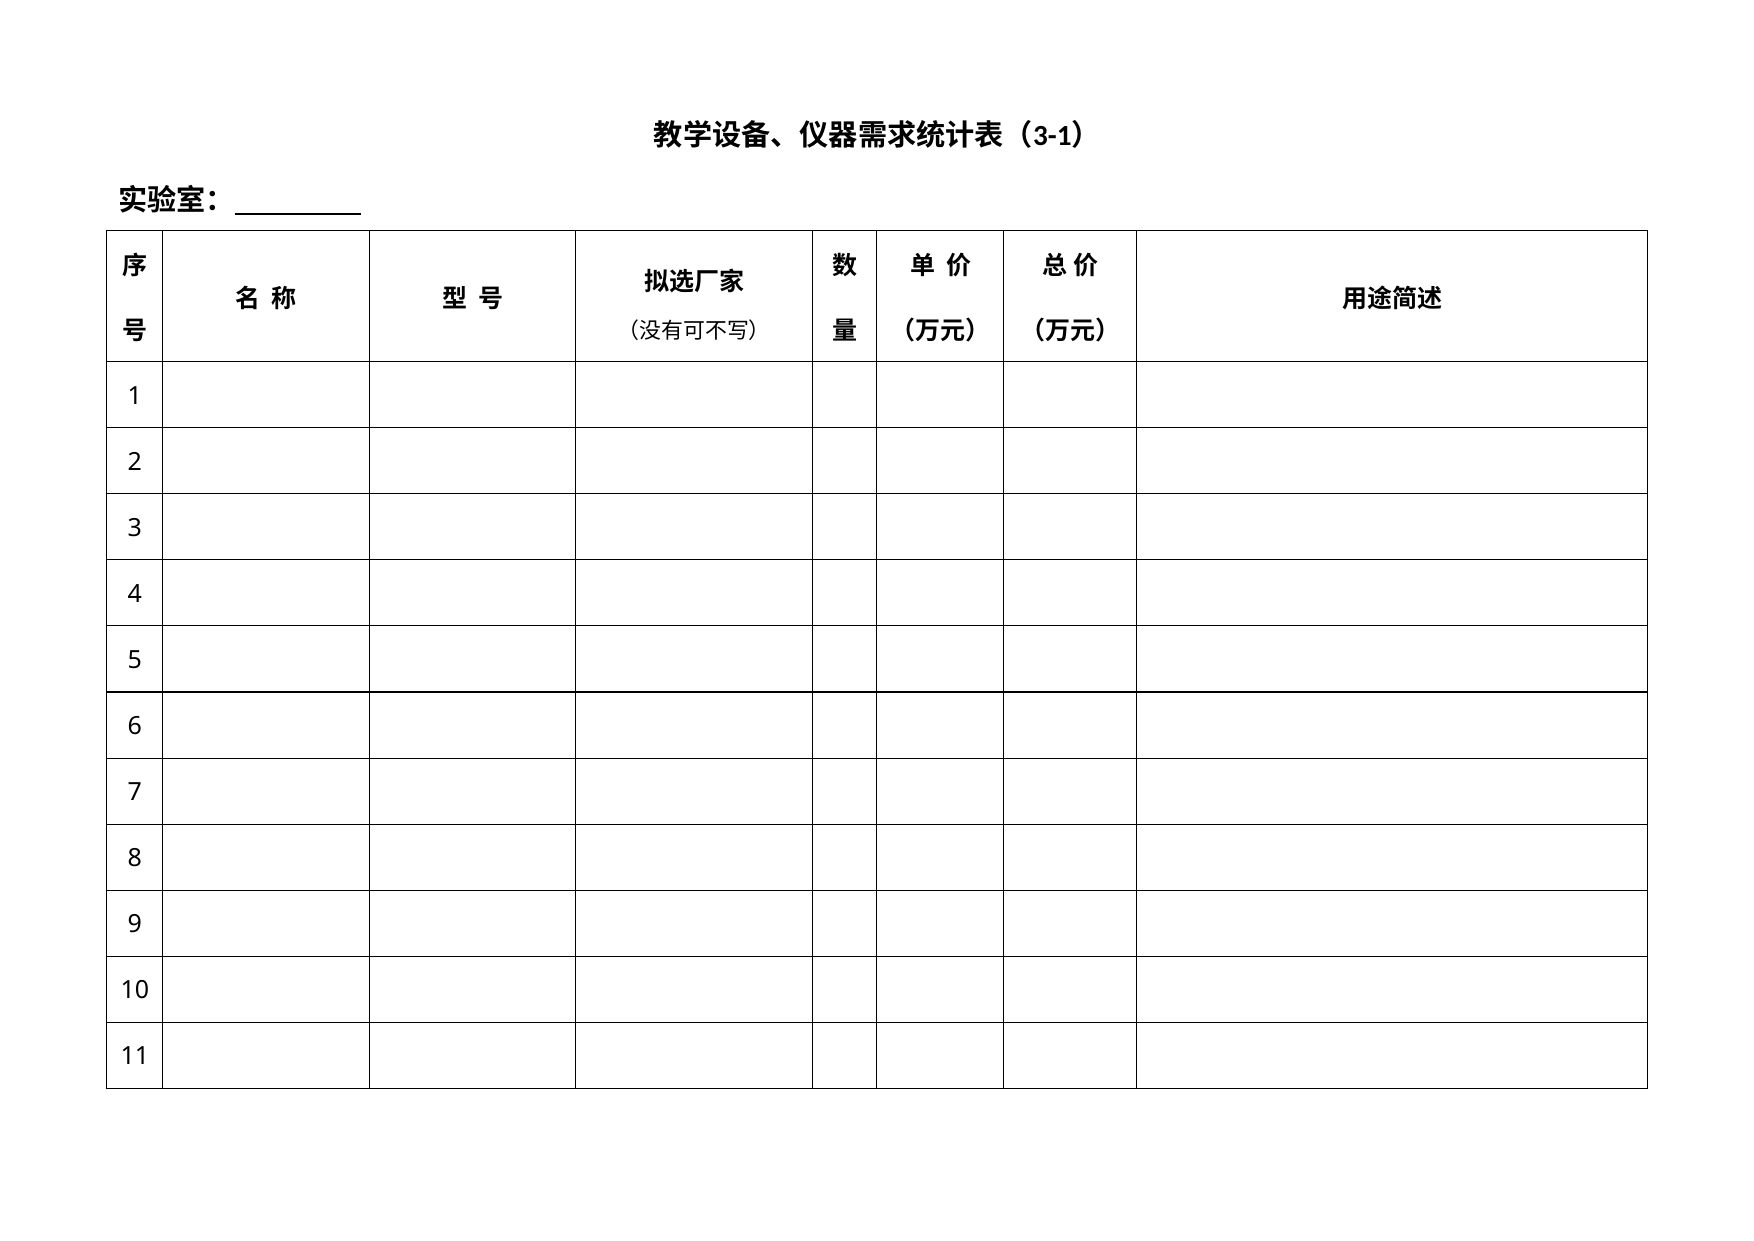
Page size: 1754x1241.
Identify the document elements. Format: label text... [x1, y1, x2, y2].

table_cell [370, 891, 575, 956]
table_cell [1004, 428, 1136, 493]
table_cell 2 [107, 428, 162, 493]
table_cell [877, 428, 1003, 493]
table_cell [877, 759, 1003, 823]
table_cell [576, 957, 812, 1022]
table_cell 4 [107, 560, 162, 625]
table_cell [163, 1023, 369, 1088]
table_cell [370, 362, 575, 427]
table_cell [576, 494, 812, 559]
table_cell [1004, 1023, 1136, 1088]
table_cell [877, 693, 1003, 757]
table_header 单 价 （万元） [877, 231, 1003, 361]
table_cell 7 [107, 759, 162, 823]
table_cell [877, 362, 1003, 427]
table_cell [1004, 693, 1136, 757]
table_cell [1004, 759, 1136, 823]
table_header 名 称 [163, 231, 369, 361]
table_cell [163, 626, 369, 691]
table_cell [813, 560, 876, 625]
table_cell [813, 759, 876, 823]
table_cell [1004, 494, 1136, 559]
table_cell [370, 494, 575, 559]
table_cell [163, 560, 369, 625]
table_cell [370, 1023, 575, 1088]
table_header 型 号 [370, 231, 575, 361]
text 教学设备、仪器需求统计表（3-1） [118, 100, 1636, 165]
table_cell [163, 825, 369, 889]
table_cell [370, 560, 575, 625]
table_cell [163, 759, 369, 823]
table_cell [1137, 1023, 1647, 1088]
table_cell [813, 825, 876, 889]
table_cell [877, 494, 1003, 559]
table_cell [1137, 825, 1647, 889]
table_header 拟选厂家 （没有可不写） [576, 231, 812, 361]
table_cell [370, 626, 575, 691]
table_cell [1004, 362, 1136, 427]
table_header 数 量 [813, 231, 876, 361]
table_cell [1137, 626, 1647, 691]
table_cell [163, 693, 369, 757]
table_cell [163, 428, 369, 493]
table_cell [163, 362, 369, 427]
table_cell [163, 494, 369, 559]
table_cell [576, 825, 812, 889]
table_cell [1137, 957, 1647, 1022]
table_header 用途简述 [1137, 231, 1647, 361]
table_cell [813, 693, 876, 757]
table_cell [813, 428, 876, 493]
table_cell 3 [107, 494, 162, 559]
table_cell [576, 891, 812, 956]
table_cell [370, 825, 575, 889]
table_cell 9 [107, 891, 162, 956]
table_cell [813, 362, 876, 427]
table_cell [1137, 362, 1647, 427]
table_cell [1137, 560, 1647, 625]
table_cell [1137, 494, 1647, 559]
table_cell [1137, 428, 1647, 493]
table_cell 1 [107, 362, 162, 427]
table_cell [813, 891, 876, 956]
table_cell [1137, 891, 1647, 956]
table_cell [1004, 957, 1136, 1022]
text 实验室： [118, 165, 1636, 230]
table_cell 5 [107, 626, 162, 691]
table_cell [877, 626, 1003, 691]
table_cell [576, 693, 812, 757]
table_cell 6 [107, 693, 162, 757]
table_cell [813, 494, 876, 559]
table_cell 11 [107, 1023, 162, 1088]
table_cell [576, 759, 812, 823]
table_cell [877, 891, 1003, 956]
table_cell [576, 362, 812, 427]
table_cell [576, 560, 812, 625]
table_cell [1137, 759, 1647, 823]
table_cell [163, 891, 369, 956]
table_header 序号 [107, 231, 162, 361]
table_cell [576, 428, 812, 493]
table_cell [877, 825, 1003, 889]
table_cell 8 [107, 825, 162, 889]
table_cell [813, 626, 876, 691]
table_cell [576, 626, 812, 691]
table_cell [877, 560, 1003, 625]
table_cell [370, 428, 575, 493]
table_cell [163, 957, 369, 1022]
table_cell [370, 957, 575, 1022]
table_cell [370, 693, 575, 757]
table_cell [1004, 560, 1136, 625]
table_cell [1004, 825, 1136, 889]
table_cell [1004, 626, 1136, 691]
table_cell [1004, 891, 1136, 956]
table_cell [576, 1023, 812, 1088]
table_cell [813, 957, 876, 1022]
table_cell [813, 1023, 876, 1088]
table_cell 10 [107, 957, 162, 1022]
table_cell [877, 957, 1003, 1022]
table_cell [877, 1023, 1003, 1088]
table_cell [370, 759, 575, 823]
table_header 总 价 （万元） [1004, 231, 1136, 361]
table_cell [1137, 693, 1647, 757]
